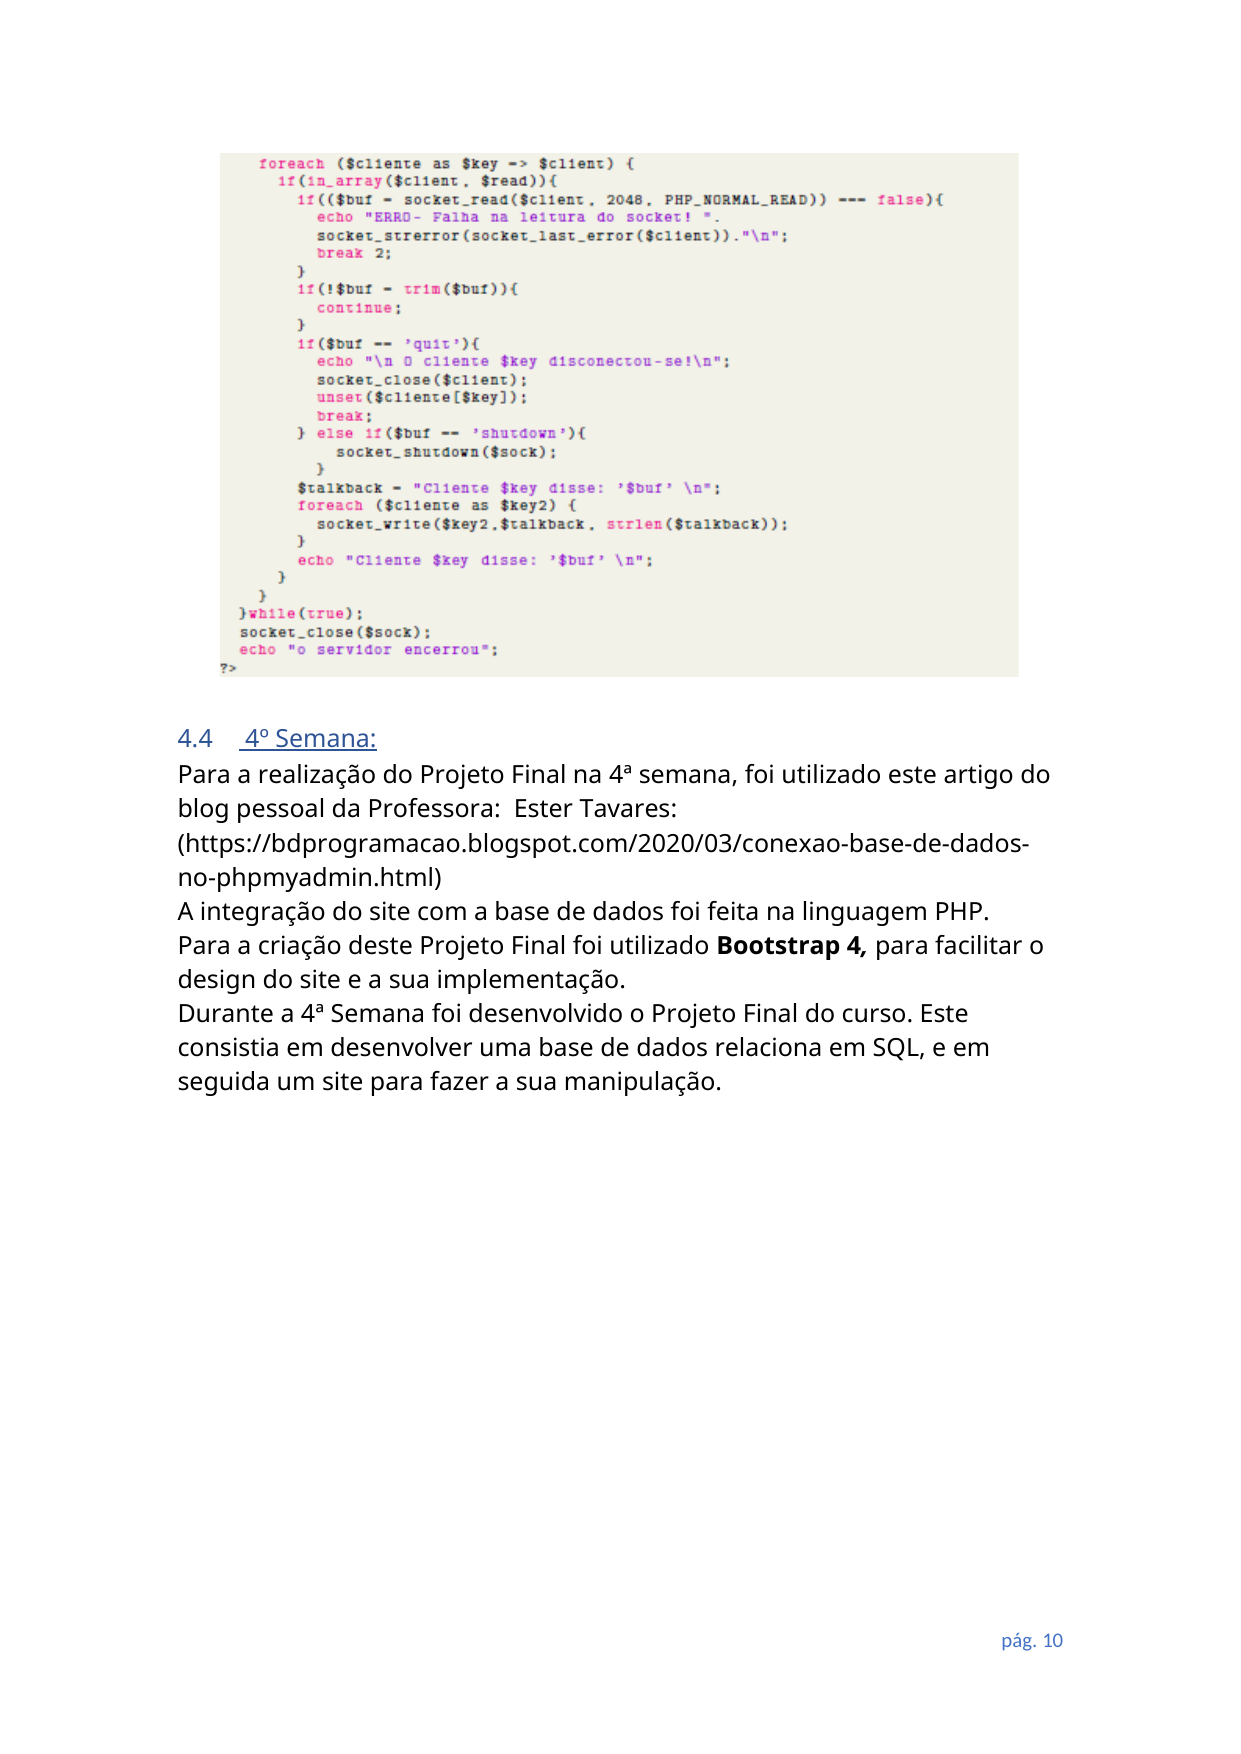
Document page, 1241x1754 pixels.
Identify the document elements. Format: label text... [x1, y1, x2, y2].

text (https://bdprogramacao.blogspot.com/2020/03/conexao-base-de-dados-no-phpmyadmin.html) [177, 825, 1063, 893]
picture [218, 153, 1019, 676]
text A integração do site com a base de dados foi feita na linguagem PHP. [177, 893, 1063, 927]
text Para a criação deste Projeto Final foi utilizado Bootstrap 4, para facilitar o design do site e a sua implementação. [177, 927, 1063, 996]
text Para a realização do Projeto Final na 4ª semana, foi utilizado este artigo do blog pessoal da Professora: Ester Tavares: [177, 757, 1063, 825]
text Durante a 4ª Semana foi desenvolvido o Projeto Final do curso. Este consistia em desenvolver uma base de dados relaciona em SQL, e em seguida um site para fazer a sua manipulação. [177, 996, 1063, 1098]
